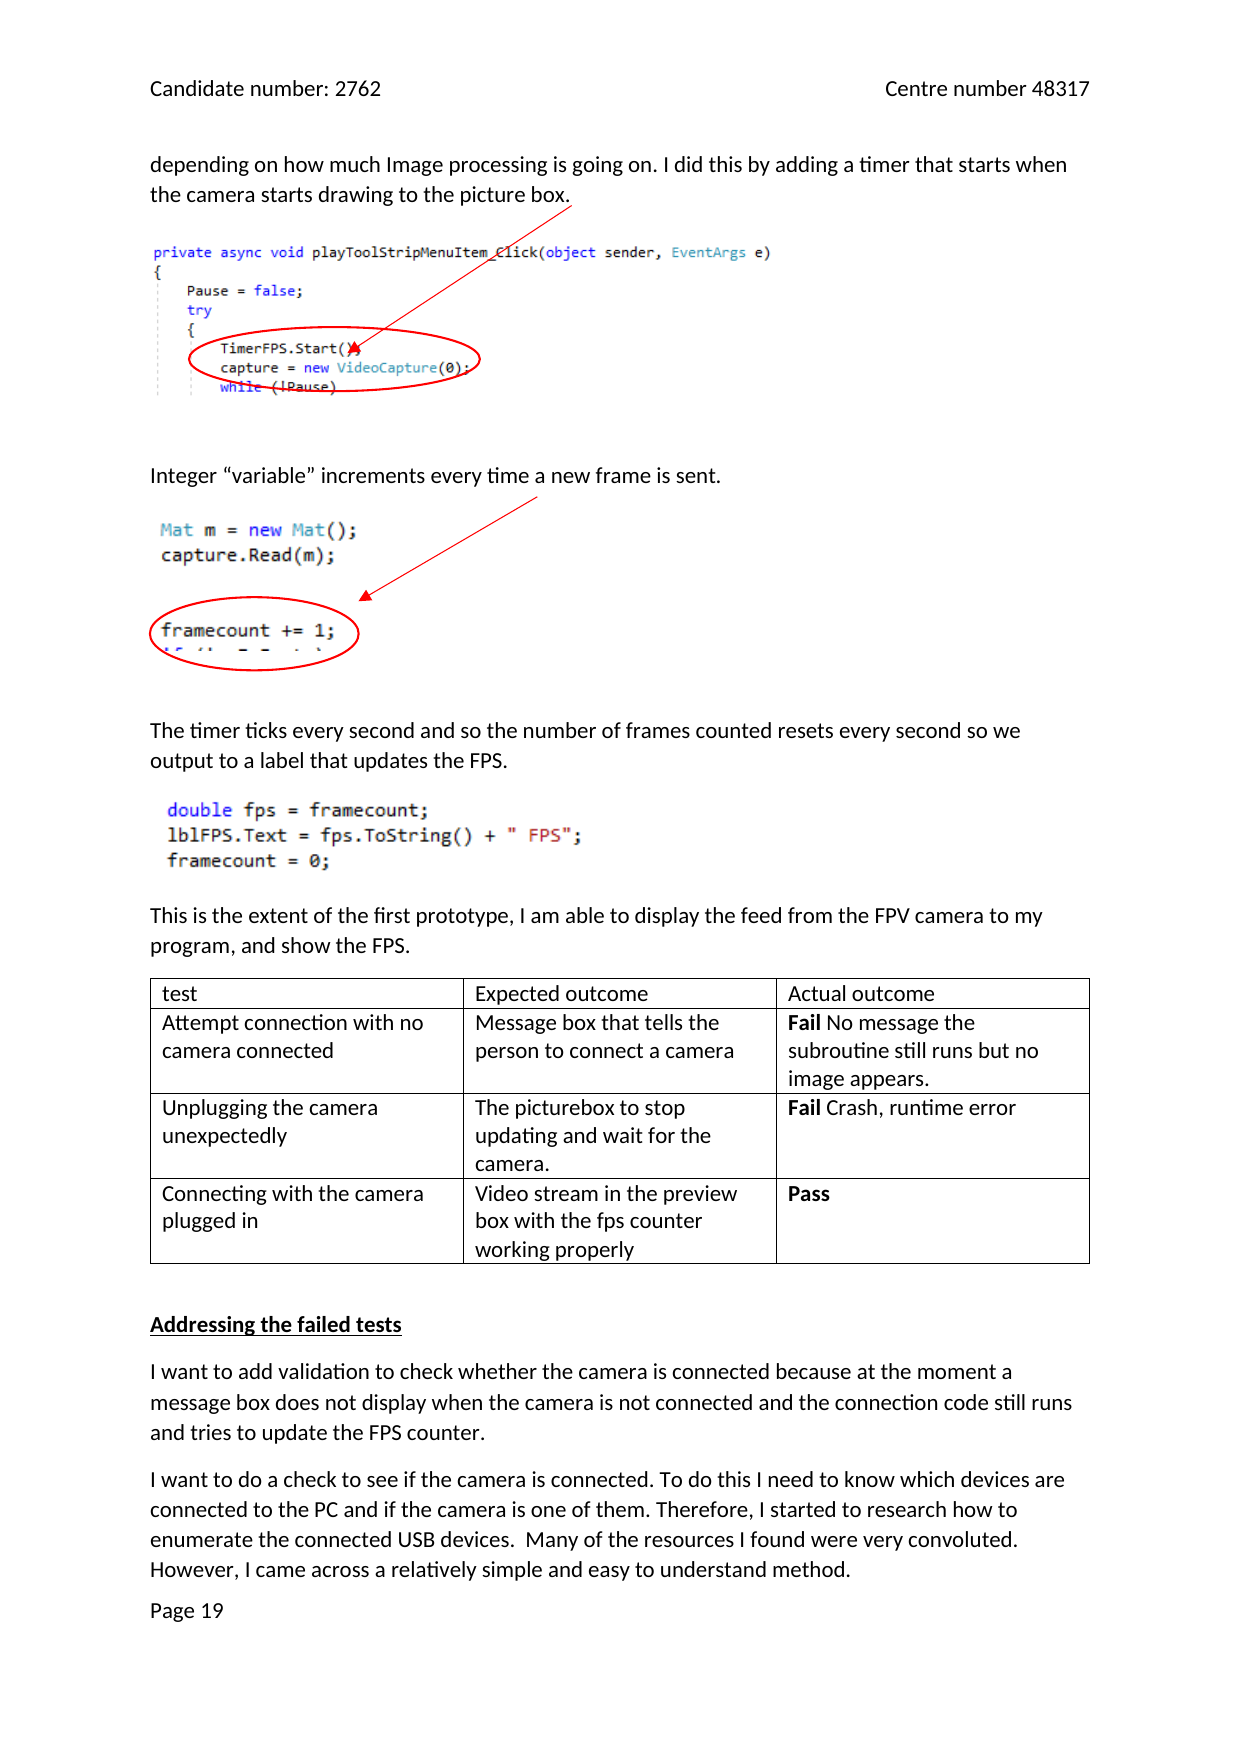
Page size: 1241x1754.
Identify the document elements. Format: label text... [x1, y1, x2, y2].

table_cell Message box that tells the person to connect a camera [464, 1009, 776, 1092]
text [150, 150, 1090, 208]
table_cell Video stream in the preview box with the fps counter working properly [464, 1179, 776, 1263]
picture [150, 793, 599, 883]
picture [152, 599, 357, 651]
text I want to do a check to see if the camera is connected. To do this I need to know which devices are connected to the PC and if the camera is one of them. Therefore, I started to research how to enumerate the connected USB devices. Many of the resources I found were very convoluted. However, I came across a relatively simple and easy to understand method. [150, 1465, 1090, 1583]
text Addressing the failed tests [150, 1311, 1090, 1339]
table_cell The picturebox to stop updating and wait for the camera. [464, 1094, 776, 1178]
text Integer “variable” increments every time a new frame is sent. [150, 461, 1090, 489]
text The timer ticks every second and so the number of frames counted resets every second so we output to a label that updates the FPS. [150, 716, 1090, 774]
picture [150, 508, 371, 651]
picture [150, 226, 780, 399]
table_cell Unplugging the camera unexpectedly [151, 1094, 463, 1178]
table_cell Fail No message the subroutine still runs but no image appears. [777, 1009, 1089, 1092]
table_header Expected outcome [464, 979, 776, 1007]
table_cell Fail Crash, runtime error [777, 1094, 1089, 1178]
table_header Actual outcome [777, 979, 1089, 1007]
text I want to add validation to check whether the camera is connected because at the moment a message box does not display when the camera is not connected and the connection code still runs and tries to update the FPS counter. [150, 1357, 1090, 1446]
table_header test [151, 979, 463, 1007]
table_cell Attempt connection with no camera connected [151, 1009, 463, 1092]
picture [191, 329, 478, 390]
table_cell Pass [777, 1179, 1089, 1263]
picture [150, 642, 158, 651]
text This is the extent of the first prototype, I am able to display the feed from the FPV camera to my program, and show the FPS. [150, 901, 1090, 959]
table_cell Connecting with the camera plugged in [151, 1179, 463, 1263]
